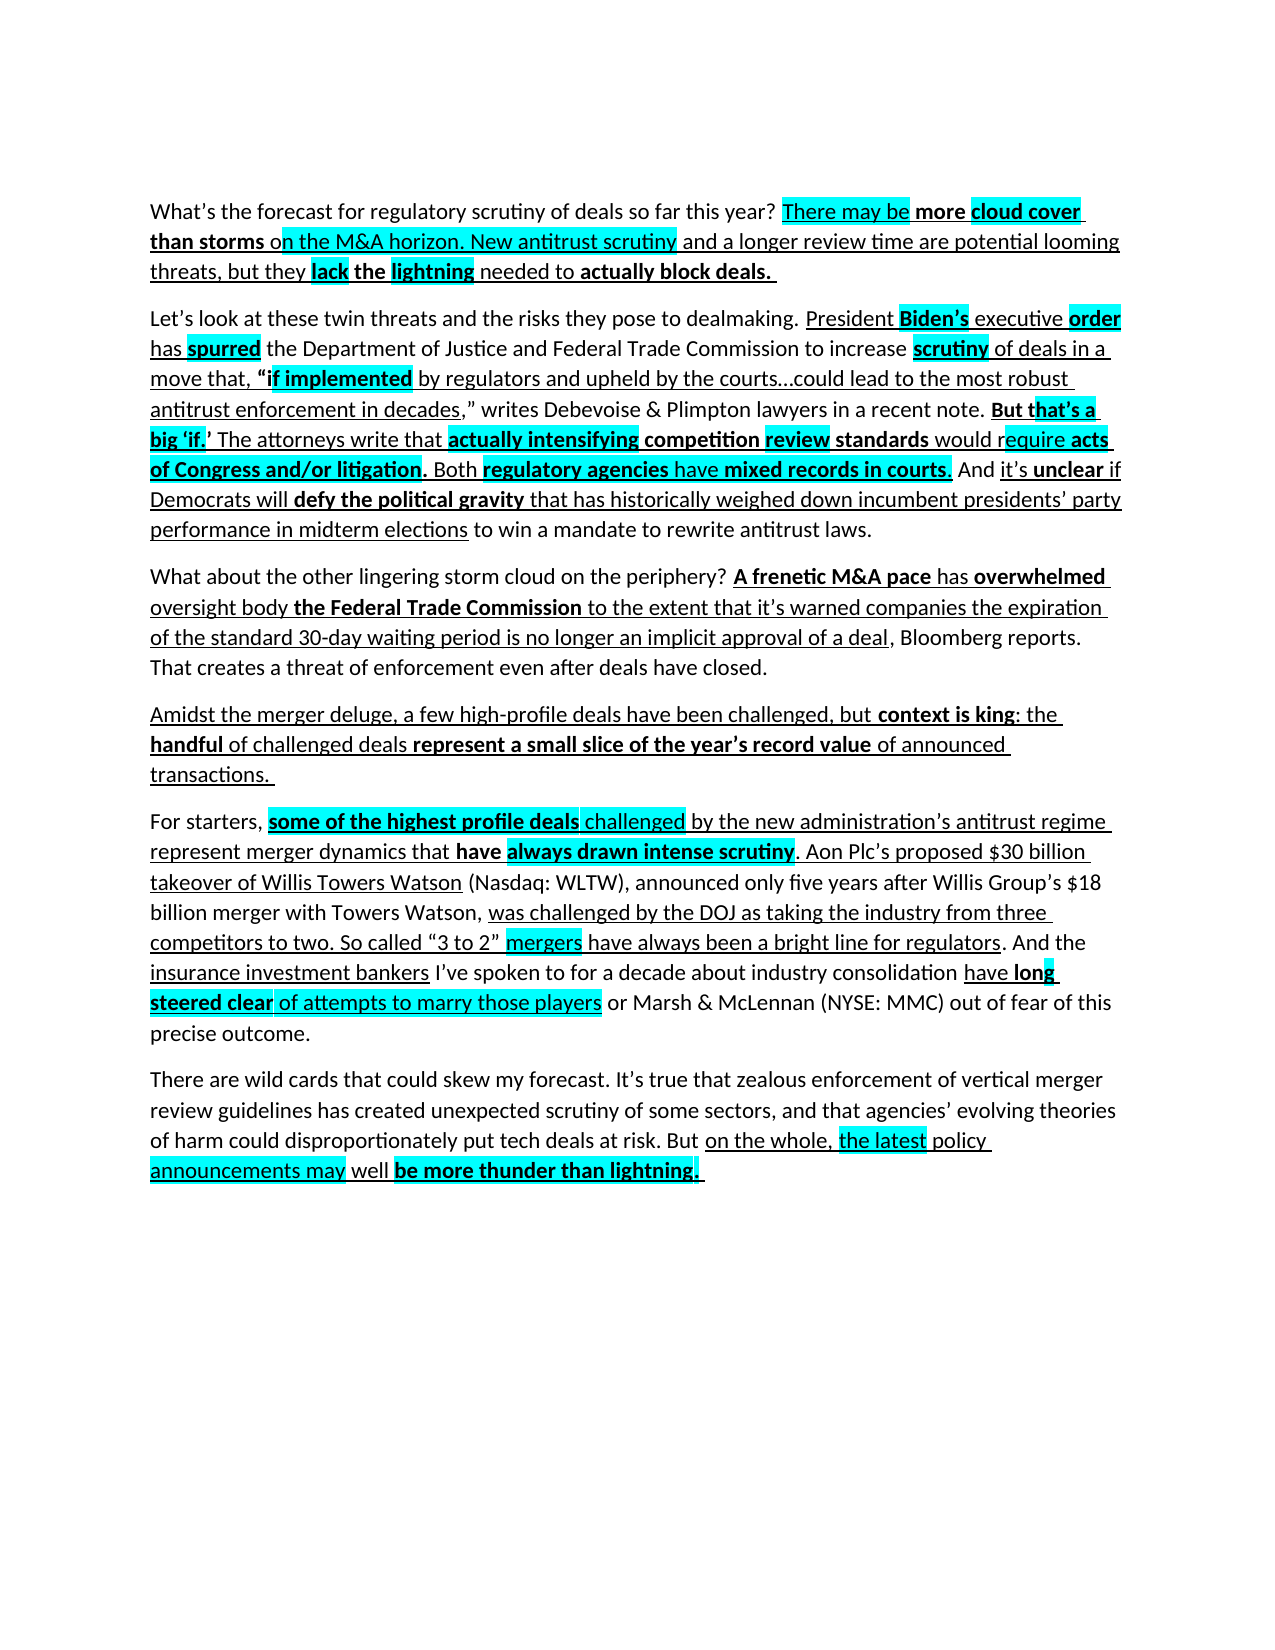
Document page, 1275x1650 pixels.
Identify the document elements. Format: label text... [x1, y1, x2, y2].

text What about the other lingering storm cloud on the periphery? A frenetic M&A pace has overwhelmed oversight body the Federal Trade Commission to the extent that it’s warned companies the expiration of the standard 30-day waiting period is no longer an implicit approval of a deal, Bloomberg reports. That creates a threat of enforcement even after deals have closed. [150, 562, 1125, 681]
text There are wild cards that could skew my forecast. It’s true that zealous enforcement of vertical merger review guidelines has created unexpected scrutiny of some sectors, and that agencies’ evolving theories of harm could disproportionately put tech deals at risk. But on the whole, the latest policy announcements may well be more thunder than lightning. [150, 1066, 1125, 1184]
text For starters, some of the highest profile deals challenged by the new administration’s antitrust regime represent merger dynamics that have always drawn intense scrutiny. Aon Plc’s proposed $30 billion takeover of Willis Towers Watson (Nasdaq: WLTW), announced only five years after Willis Group’s $18 billion merger with Towers Watson, was challenged by the DOJ as taking the industry from three competitors to two. So called “3 to 2” mergers have always been a bright line for regulators. And the insurance investment bankers I’ve spoken to for a decade about industry consolidation have long steered clear of attempts to marry those players or Marsh & McLennan (NYSE: MMC) out of fear of this precise outcome. [150, 807, 1125, 1047]
text What’s the forecast for regulatory scrutiny of deals so far this year? There may be more cloud cover than storms on the M&A horizon. New antitrust scrutiny and a longer review time are potential looming threats, but they lack the lightning needed to actually block deals. [150, 197, 1125, 285]
text Amidst the merger deluge, a few high-profile deals have been challenged, but context is king: the handful of challenged deals represent a small slice of the year’s record value of announced transactions. [150, 700, 1125, 788]
text Let’s look at these twin threats and the risks they pose to dealmaking. President Biden’s executive order has spurred the Department of Justice and Federal Trade Commission to increase scrutiny of deals in a move that, “if implemented by regulators and upheld by the courts…could lead to the most robust antitrust enforcement in decades,” writes Debevoise & Plimpton lawyers in a recent note. But that’s a big ‘if.’ The attorneys write that actually intensifying competition review standards would require acts of Congress and/or litigation. Both regulatory agencies have mixed records in courts. And it’s unclear if Democrats will defy the political gravity that has historically weighed down incumbent presidents’ party performance in midterm elections to win a mandate to rewrite antitrust laws. [150, 304, 1125, 544]
